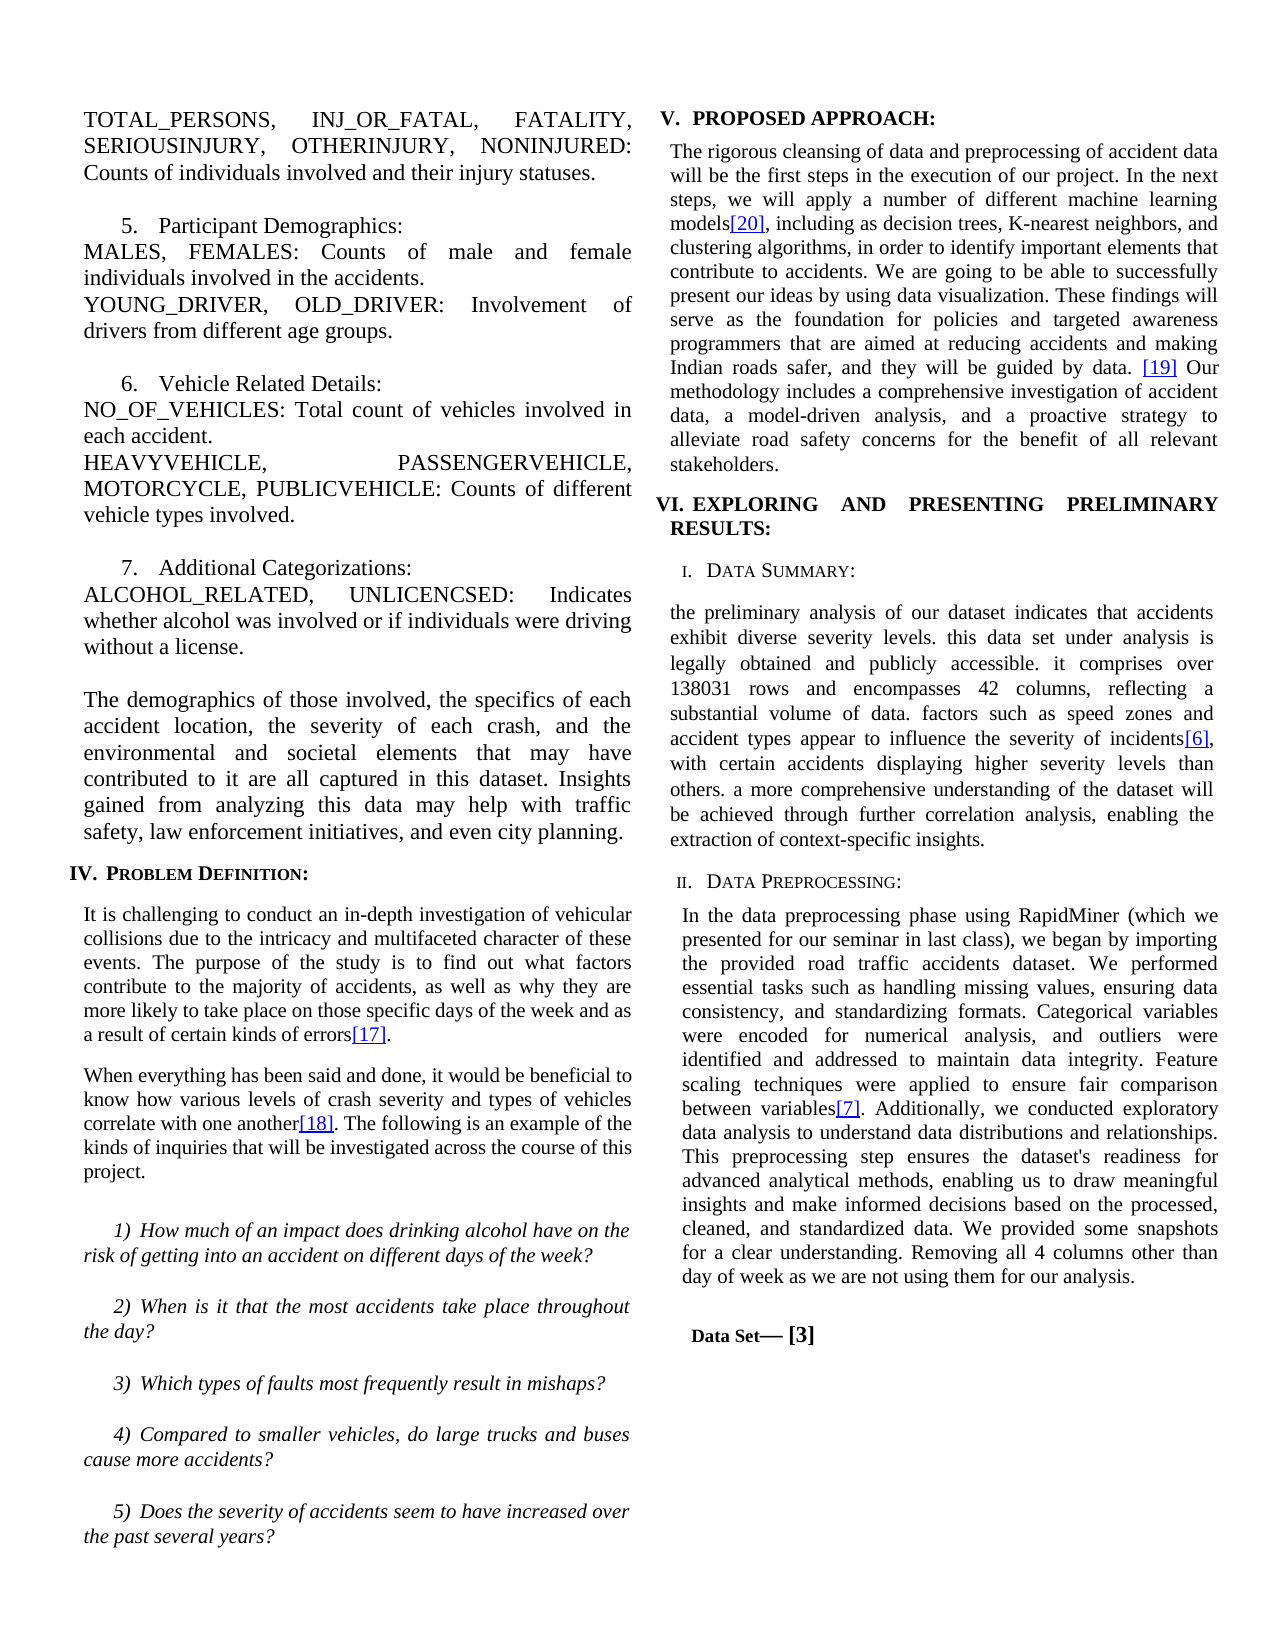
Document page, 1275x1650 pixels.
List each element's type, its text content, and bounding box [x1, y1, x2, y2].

text ALCOHOL_RELATED, UNLICENCSED: Indicates whether alcohol was involved or if individuals were driving without a license. [83, 581, 632, 660]
list Additional Categorizations: [121, 554, 632, 581]
text NO_OF_VEHICLES: Total count of vehicles involved in each accident. [83, 396, 632, 449]
text In the data preprocessing phase using RapidMiner (which we presented for our seminar in last class), we began by importing the provided road traffic accidents dataset. We performed essential tasks such as handling missing values, ensuring data consistency, and standardizing formats. Categorical variables were encoded for numerical analysis, and outliers were identified and addressed to maintain data integrity. Feature scaling techniques were applied to ensure fair comparison between variables[7]. Additionally, we conducted exploratory data analysis to understand data distributions and relationships. This preprocessing step ensures the dataset's readiness for advanced analytical methods, enabling us to draw meaningful insights and make informed decisions based on the processed, cleaned, and standardized data. We provided some snapshots for a clear understanding. Removing all 4 columns other than day of week as we are not using them for our analysis. [682, 903, 1219, 1288]
subtitle Data Summary: [670, 558, 1214, 582]
text The demographics of those involved, the specifics of each accident location, the severity of each crash, and the environmental and societal elements that may have contributed to it are all captured in this dataset. Insights gained from analyzing this data may help with traffic safety, law enforcement initiatives, and even city planning. [83, 686, 632, 844]
subtitle Data Preprocessing: [670, 869, 1214, 893]
text TOTAL_PERSONS, INJ_OR_FATAL, FATALITY, SERIOUSINJURY, OTHERINJURY, NONINJURED: Counts of individuals involved and their injury statuses. [83, 106, 632, 185]
subtitle It is challenging to conduct an in-depth investigation of vehicular collisions due to the intricacy and multifaceted character of these events. The purpose of the study is to find out what factors contribute to the majority of accidents, as well as why they are more likely to take place on those specific days of the week and as a result of certain kinds of errors[17]. [83, 902, 632, 1046]
list Participant Demographics: [121, 212, 632, 238]
subtitle the preliminary analysis of our dataset indicates that accidents exhibit diverse severity levels. this data set under analysis is legally obtained and publicly accessible. it comprises over 138031 rows and encompasses 42 columns, reflecting a substantial volume of data. factors such as speed zones and accident types appear to influence the severity of incidents[6], with certain accidents displaying higher severity levels than others. a more comprehensive understanding of the dataset will be achieved through further correlation analysis, enabling the extraction of context-specific insights. [670, 600, 1214, 851]
subtitle Compared to smaller vehicles, do large trucks and buses cause more accidents? [83, 1422, 632, 1472]
text Data Set— [3] [682, 1321, 1219, 1347]
subtitle PROPOSED APPROACH: [670, 106, 1219, 130]
subtitle Does the severity of accidents seem to have increased over the past several years? [83, 1498, 632, 1548]
subtitle Which types of faults most frequently result in mishaps? [83, 1370, 632, 1395]
subtitle EXPLORING AND PRESENTING PRELIMINARY RESULTS: [670, 492, 1219, 540]
subtitle Problem Definition: [83, 861, 632, 885]
subtitle When everything has been said and done, it would be beneficial to know how various levels of crash severity and types of vehicles correlate with one another[18]. The following is an example of the kinds of inquiries that will be investigated across the course of this project. [83, 1063, 632, 1183]
text The rigorous cleansing of data and preprocessing of accident data will be the first steps in the execution of our project. In the next steps, we will apply a number of different machine learning models[20], including as decision trees, K-nearest neighbors, and clustering algorithms, in order to identify important elements that contribute to accidents. We are going to be able to successfully present our ideas by using data visualization. These findings will serve as the foundation for policies and targeted awareness programmers that are aimed at reducing accidents and making Indian roads safer, and they will be guided by data. [19] Our methodology includes a comprehensive investigation of accident data, a model-driven analysis, and a proactive strategy to alleviate road safety concerns for the benefit of all relevant stakeholders. [670, 139, 1219, 476]
text MALES, FEMALES: Counts of male and female individuals involved in the accidents. [83, 238, 632, 291]
text HEAVYVEHICLE, PASSENGERVEHICLE, MOTORCYCLE, PUBLICVEHICLE: Counts of different vehicle types involved. [83, 449, 632, 528]
subtitle How much of an impact does drinking alcohol have on the risk of getting into an accident on different days of the week? [83, 1218, 632, 1268]
text YOUNG_DRIVER, OLD_DRIVER: Involvement of drivers from different age groups. [83, 291, 632, 343]
list Vehicle Related Details: [121, 370, 632, 396]
subtitle When is it that the most accidents take place throughout the day? [83, 1294, 632, 1344]
